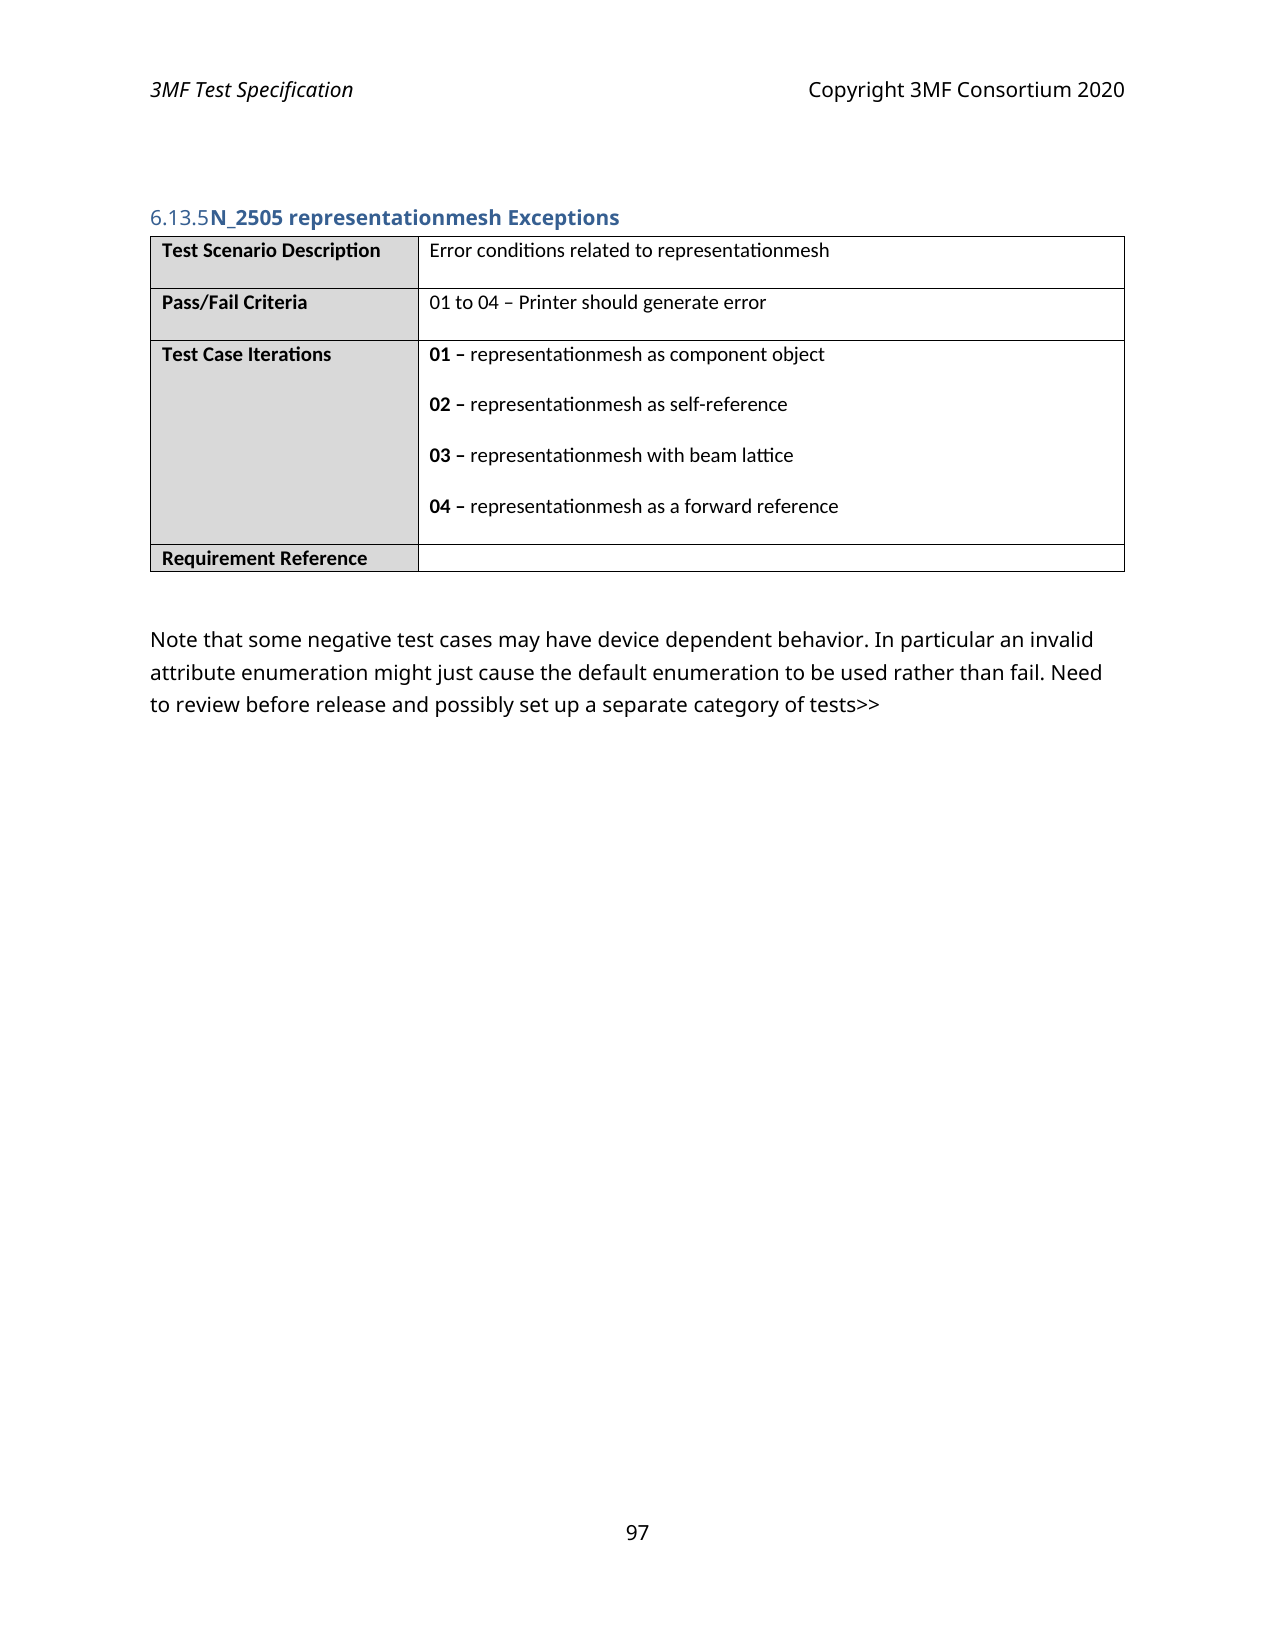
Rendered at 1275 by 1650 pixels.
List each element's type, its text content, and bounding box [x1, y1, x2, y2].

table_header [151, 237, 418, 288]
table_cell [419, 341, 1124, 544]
text Note that some negative test cases may have device dependent behavior. In particular an invalid attribute enumeration might just cause the default enumeration to be used rather than fail. Need to review before release and possibly set up a separate category of tests>> [150, 625, 1125, 719]
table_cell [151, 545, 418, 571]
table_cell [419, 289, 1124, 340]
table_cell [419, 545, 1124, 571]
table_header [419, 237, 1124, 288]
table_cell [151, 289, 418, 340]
subtitle N_2505 representationmesh Exceptions [150, 203, 1125, 232]
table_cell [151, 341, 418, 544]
